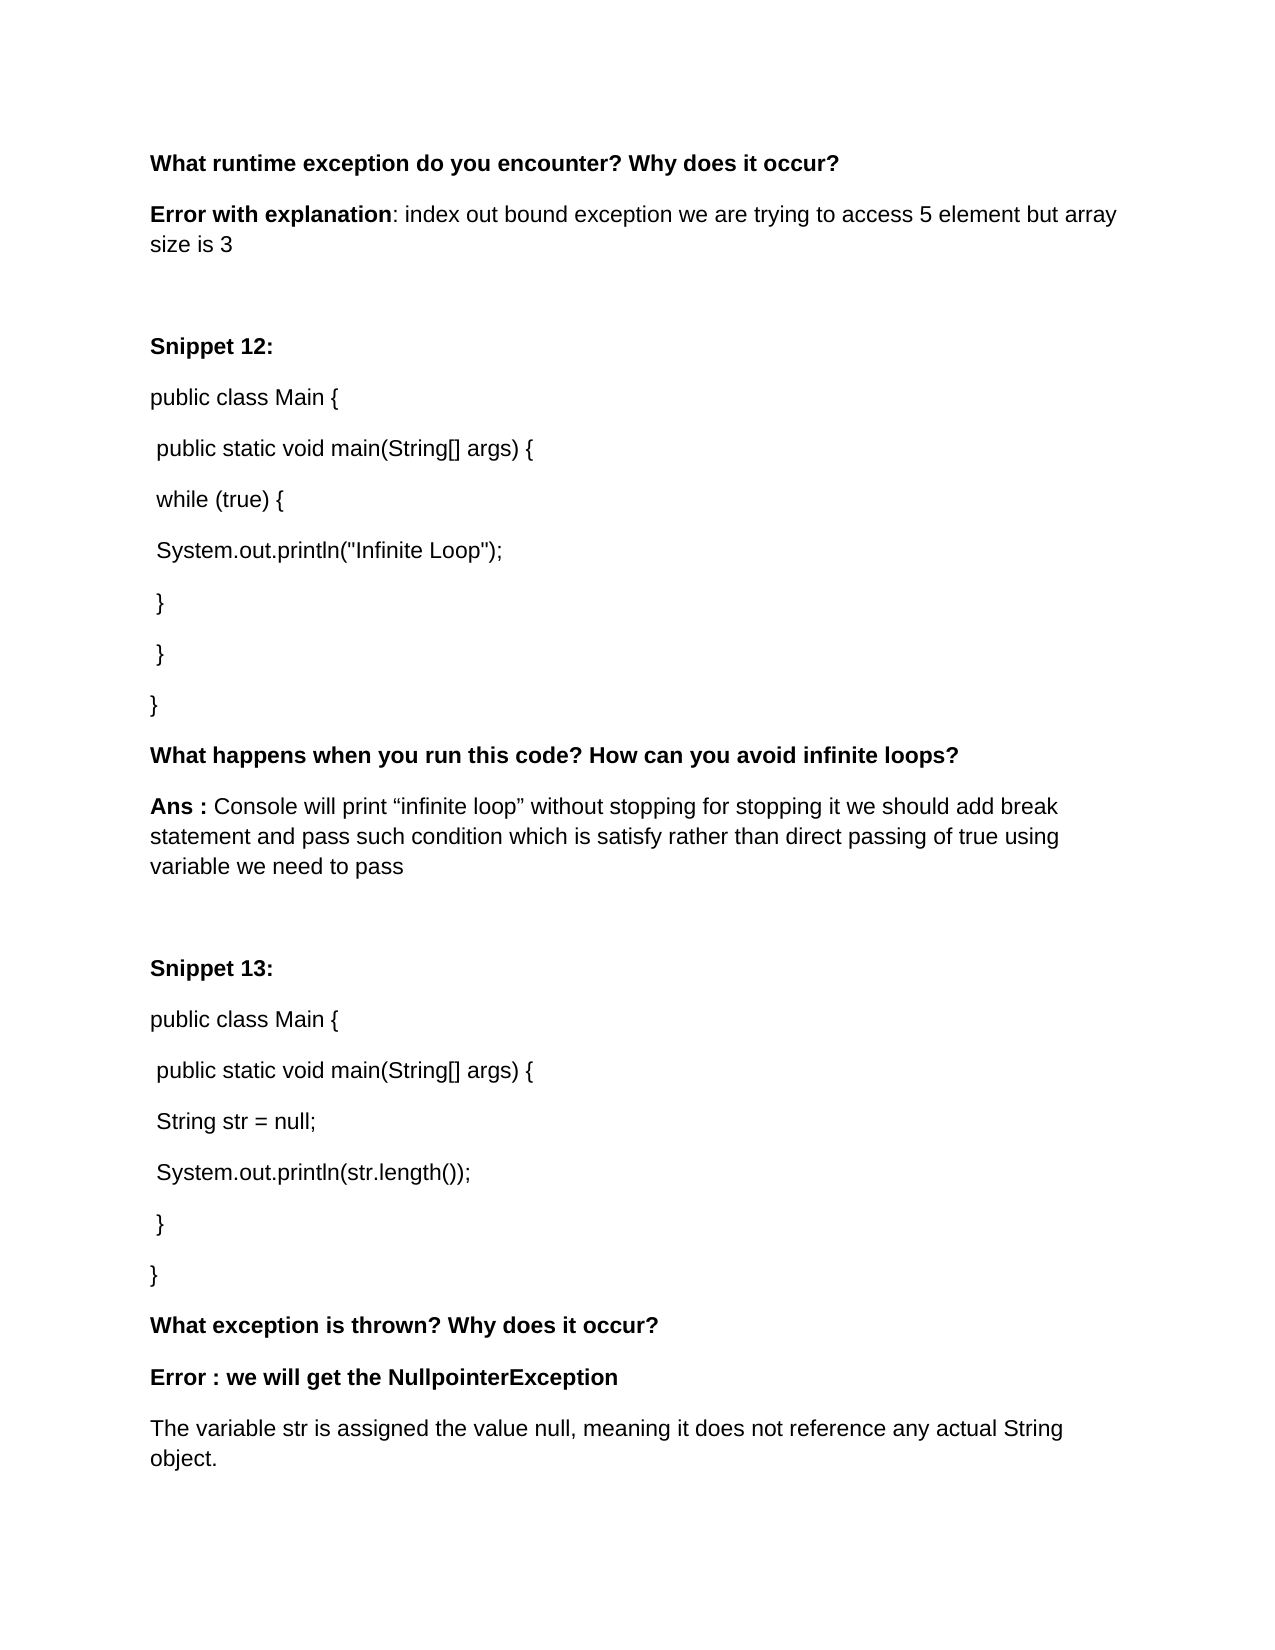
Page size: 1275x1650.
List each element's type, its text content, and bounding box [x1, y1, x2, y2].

text } [150, 1261, 1125, 1288]
text System.out.println("Infinite Loop"); [150, 537, 1125, 564]
text public class Main { [150, 1006, 1125, 1033]
text Error : we will get the NullpointerException [150, 1363, 1125, 1390]
text while (true) { [150, 486, 1125, 513]
text String str = null; [150, 1108, 1125, 1135]
text The variable str is assigned the value null, meaning it does not reference any actual String object. [150, 1414, 1125, 1471]
text What happens when you run this code? How can you avoid infinite loops? [150, 742, 1125, 768]
text Error with explanation: index out bound exception we are trying to access 5 element but array size is 3 [150, 201, 1125, 258]
text Snippet 12: [150, 333, 1125, 360]
text What exception is thrown? Why does it occur? [150, 1312, 1125, 1339]
text public static void main(String[] args) { [150, 435, 1125, 462]
text Snippet 13: [150, 955, 1125, 982]
text } [150, 691, 1125, 717]
text } [150, 1210, 1125, 1237]
text System.out.println(str.length()); [150, 1159, 1125, 1186]
text } [150, 588, 1125, 615]
text What runtime exception do you encounter? Why does it occur? [150, 150, 1125, 176]
text public static void main(String[] args) { [150, 1057, 1125, 1084]
text Ans : Console will print “infinite loop” without stopping for stopping it we should add break statement and pass such condition which is satisfy rather than direct passing of true using variable we need to pass [150, 793, 1125, 879]
text public class Main { [150, 384, 1125, 411]
text } [150, 639, 1125, 666]
